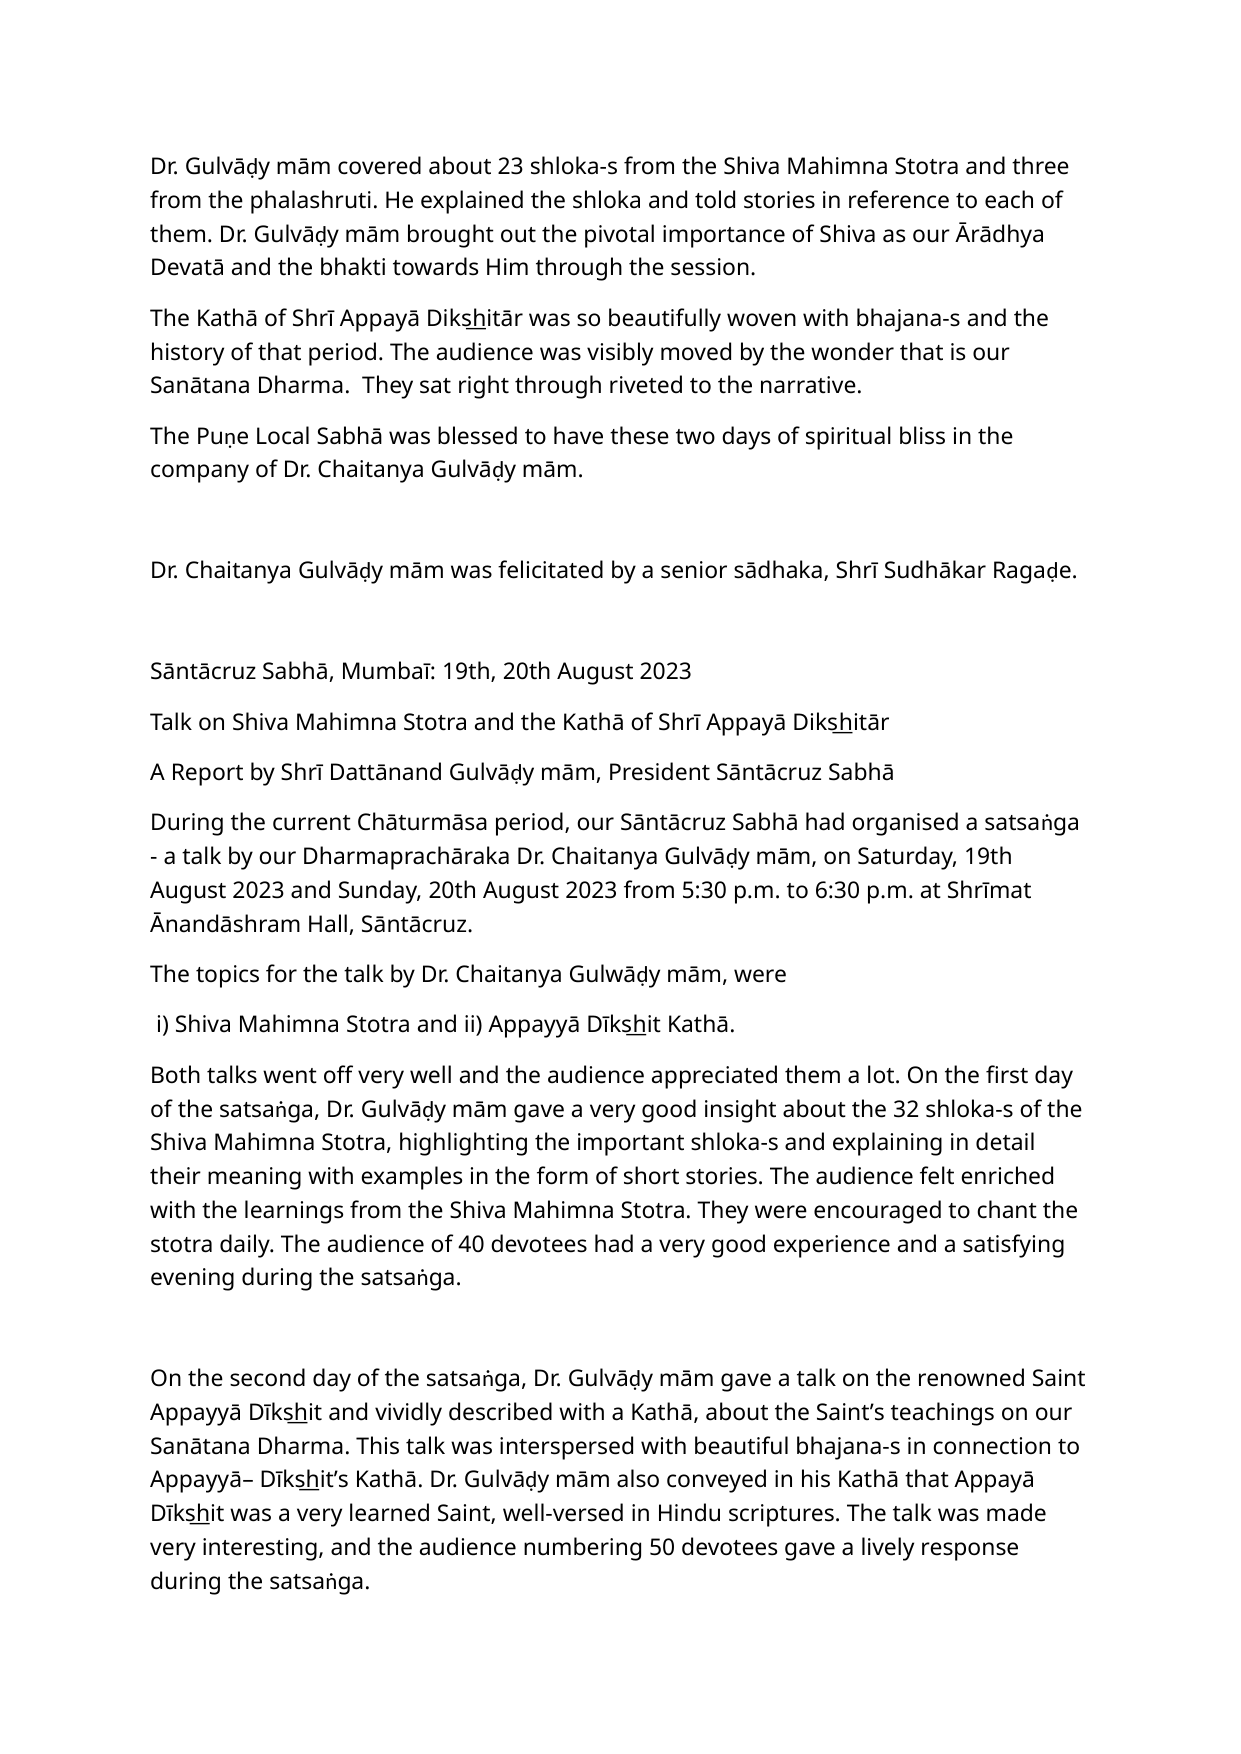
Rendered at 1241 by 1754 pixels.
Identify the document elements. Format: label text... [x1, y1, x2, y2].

text The Kathā of Shrī Appayā Diks͟hitār was so beautifully woven with bhajana-s and the history of that period. The audience was visibly moved by the wonder that is our Sanātana Dharma. They sat right through riveted to the narrative. [150, 302, 1090, 400]
text The topics for the talk by Dr. Chaitanya Gulwāḍy mām, were [150, 958, 1090, 989]
text Talk on Shiva Mahimna Stotra and the Kathā of Shrī Appayā Diks͟hitār [150, 705, 1090, 737]
text A Report by Shrī Dattānand Gulvāḍy mām, President Sāntācruz Sabhā [150, 756, 1090, 787]
text During the current Chāturmāsa period, our Sāntācruz Sabhā had organised a satsaṅga - a talk by our Dharmaprachāraka Dr. Chaitanya Gulvāḍy mām, on Saturday, 19th August 2023 and Sunday, 20th August 2023 from 5:30 p.m. to 6:30 p.m. at Shrīmat Ānandāshram Hall, Sāntācruz. [150, 806, 1090, 939]
text i) Shiva Mahimna Stotra and ii) Appayyā Dīks͟hit Kathā. [150, 1008, 1090, 1039]
text On the second day of the satsaṅga, Dr. Gulvāḍy mām gave a talk on the renowned Saint Appayyā Dīks͟hit and vividly described with a Kathā, about the Saint’s teachings on our Sanātana Dharma. This talk was interspersed with beautiful bhajana-s in connection to Appayyā– Dīks͟hit’s Kathā. Dr. Gulvāḍy mām also conveyed in his Kathā that Appayā Dīks͟hit was a very learned Saint, well-versed in Hindu scriptures. The talk was made very interesting, and the audience numbering 50 devotees gave a lively response during the satsaṅga. [150, 1362, 1090, 1596]
text Dr. Gulvāḍy mām covered about 23 shloka-s from the Shiva Mahimna Stotra and three from the phalashruti. He explained the shloka and told stories in reference to each of them. Dr. Gulvāḍy mām brought out the pivotal importance of Shiva as our Ārādhya Devatā and the bhakti towards Him through the session. [150, 150, 1090, 282]
text Dr. Chaitanya Gulvāḍy mām was felicitated by a senior sādhaka, Shrī Sudhākar Ragaḍe. [150, 554, 1090, 585]
text The Puṇe Local Sabhā was blessed to have these two days of spiritual bliss in the company of Dr. Chaitanya Gulvāḍy mām. [150, 419, 1090, 484]
text Both talks went off very well and the audience appreciated them a lot. On the first day of the satsaṅga, Dr. Gulvāḍy mām gave a very good insight about the 32 shloka-s of the Shiva Mahimna Stotra, highlighting the important shloka-s and explaining in detail their meaning with examples in the form of short stories. The audience felt enriched with the learnings from the Shiva Mahimna Stotra. They were encouraged to chant the stotra daily. The audience of 40 devotees had a very good experience and a satisfying evening during the satsaṅga. [150, 1059, 1090, 1292]
text Sāntācruz Sabhā, Mumbaī: 19th, 20th August 2023 [150, 655, 1090, 686]
